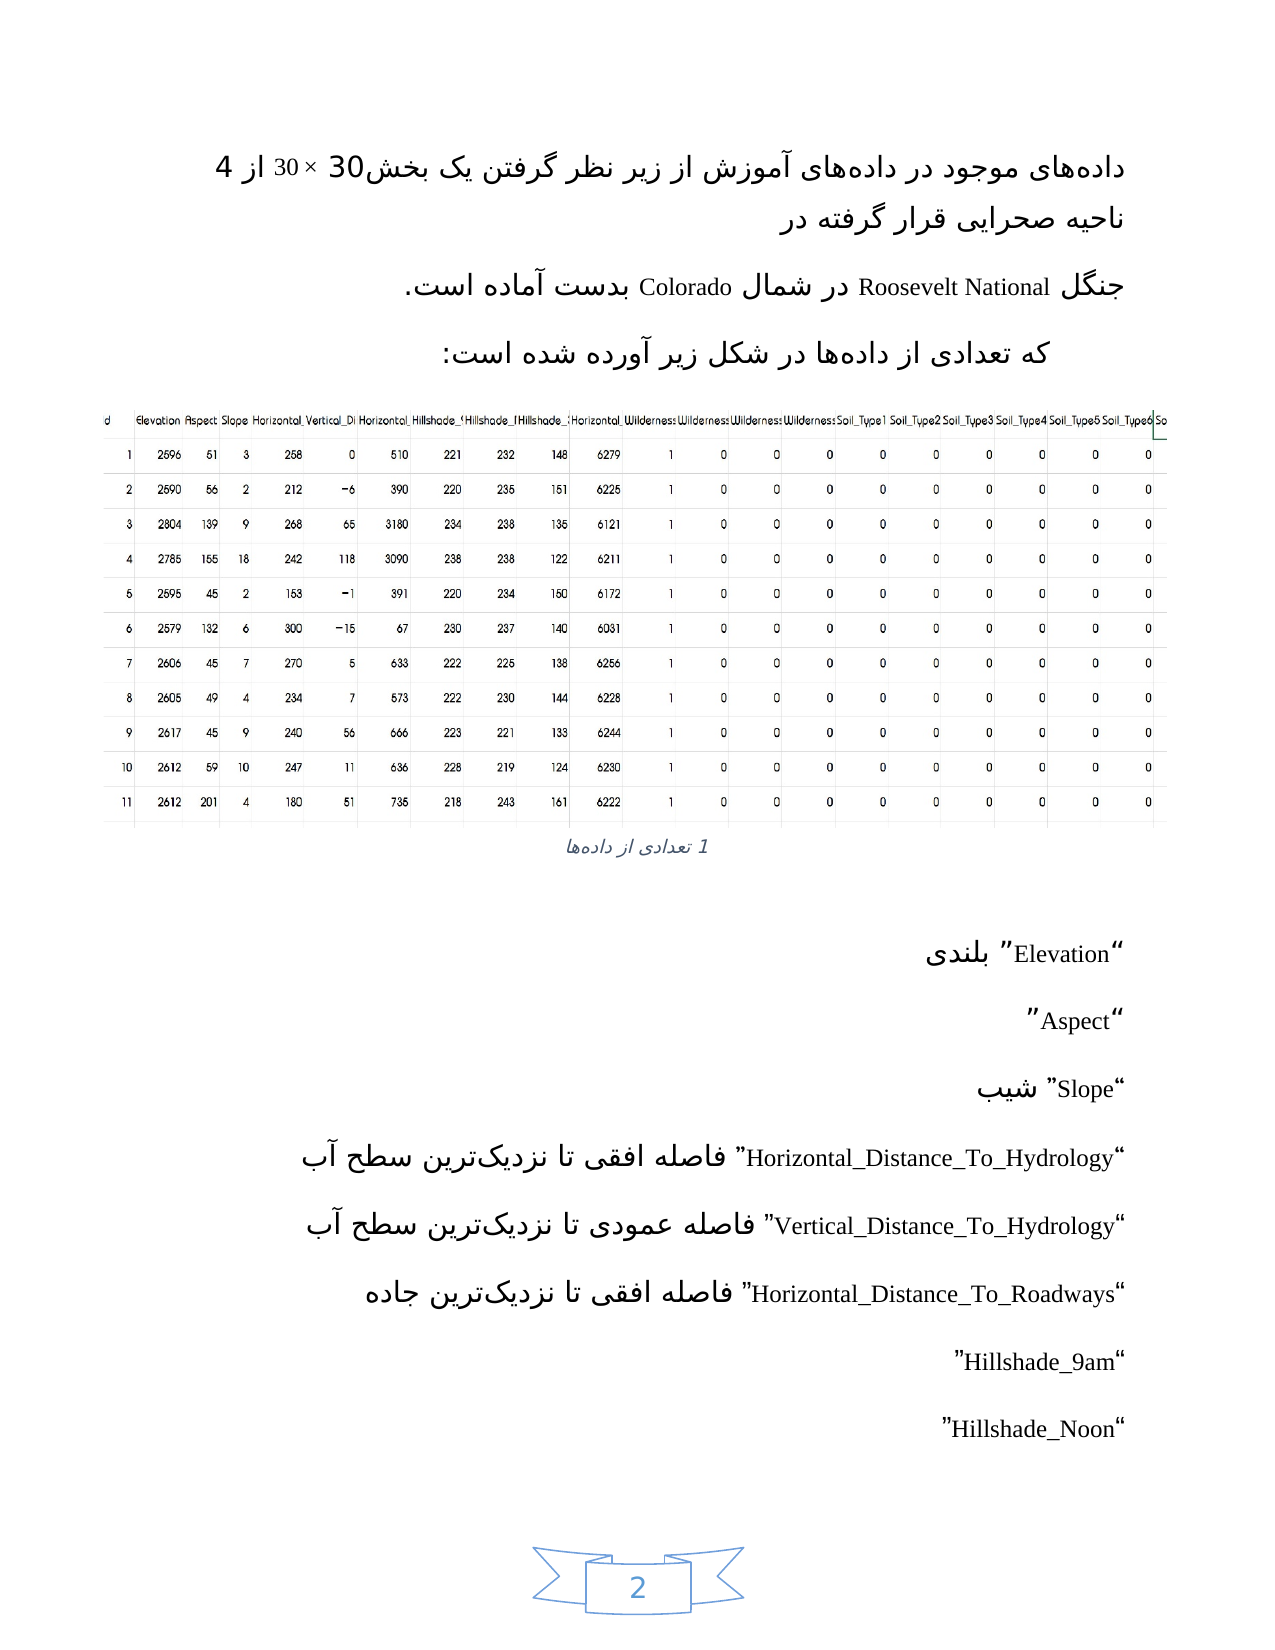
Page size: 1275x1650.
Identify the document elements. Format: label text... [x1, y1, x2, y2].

text “Hillshade_Noon” [150, 1410, 1125, 1444]
text که تعدادی از داده‌ها در شکل زیر آورده شده است: [150, 336, 1125, 370]
text جنگل Roosevelt National در شمال Colorado بدست آماده است. [150, 268, 1125, 302]
picture [103, 410, 1167, 828]
text “Hillshade_9am” [150, 1343, 1125, 1377]
text “Horizontal_Distance_To_Hydrology” فاصله افقی تا نزدیک‌ترین سطح آب [150, 1139, 1125, 1173]
text “Vertical_Distance_To_Hydrology” فاصله عمودی تا نزدیک‌ترین سطح آب [150, 1207, 1125, 1241]
text “Horizontal_Distance_To_Roadways” فاصله افقی تا نزدیک‌ترین جاده [150, 1275, 1125, 1309]
text “Aspect” [150, 1003, 1125, 1037]
text “Slope” شیب [150, 1070, 1125, 1105]
text “Elevation” بلندی [150, 935, 1125, 969]
text داده‌های موجود در داده‌های آموزش از زیر نظر گرفتن یک بخش30 از 4 ناحیه صحرایی قرار گرفته در [150, 150, 1125, 235]
